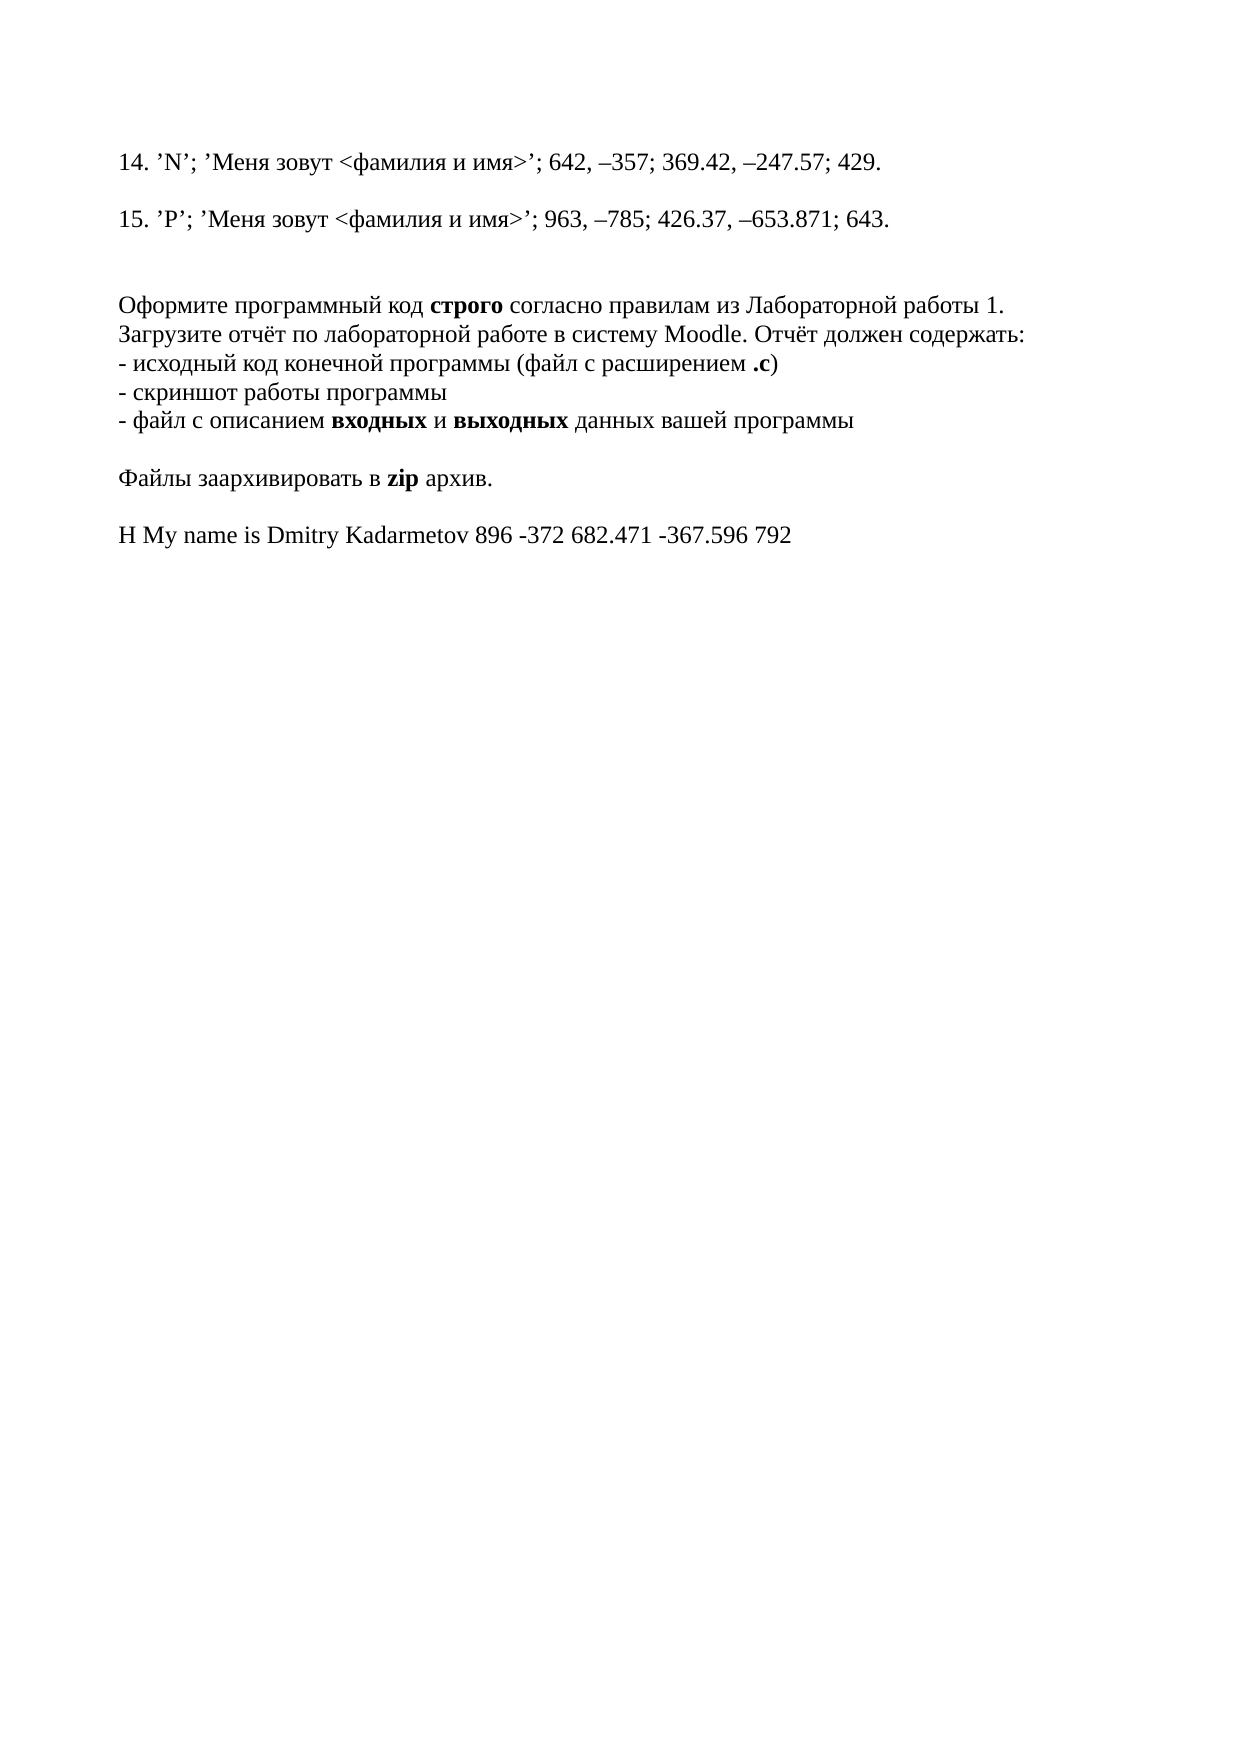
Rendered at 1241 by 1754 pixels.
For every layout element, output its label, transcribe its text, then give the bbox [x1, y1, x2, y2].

text 14. ’N’; ’Меня зовут <фамилия и имя>’; 642, –357; 369.42, –247.57; 429. [118, 147, 1122, 176]
text - файл с описанием входных и выходных данных вашей программы [118, 406, 1122, 434]
text H My name is Dmitry Kadarmetov 896 -372 682.471 -367.596 792 [118, 521, 1122, 549]
text Оформите программный код строго согласно правилам из Лабораторной работы 1. [118, 291, 1122, 319]
text Файлы заархивировать в zip архив. [118, 463, 1122, 492]
text - скриншот работы программы [118, 377, 1122, 406]
text 15. ’P’; ’Меня зовут <фамилия и имя>’; 963, –785; 426.37, –653.871; 643. [118, 204, 1122, 233]
text Загрузите отчёт по лабораторной работе в систему Moodle. Отчёт должен содержать: [118, 319, 1122, 348]
text - исходный код конечной программы (файл с расширением .с) [118, 348, 1122, 377]
